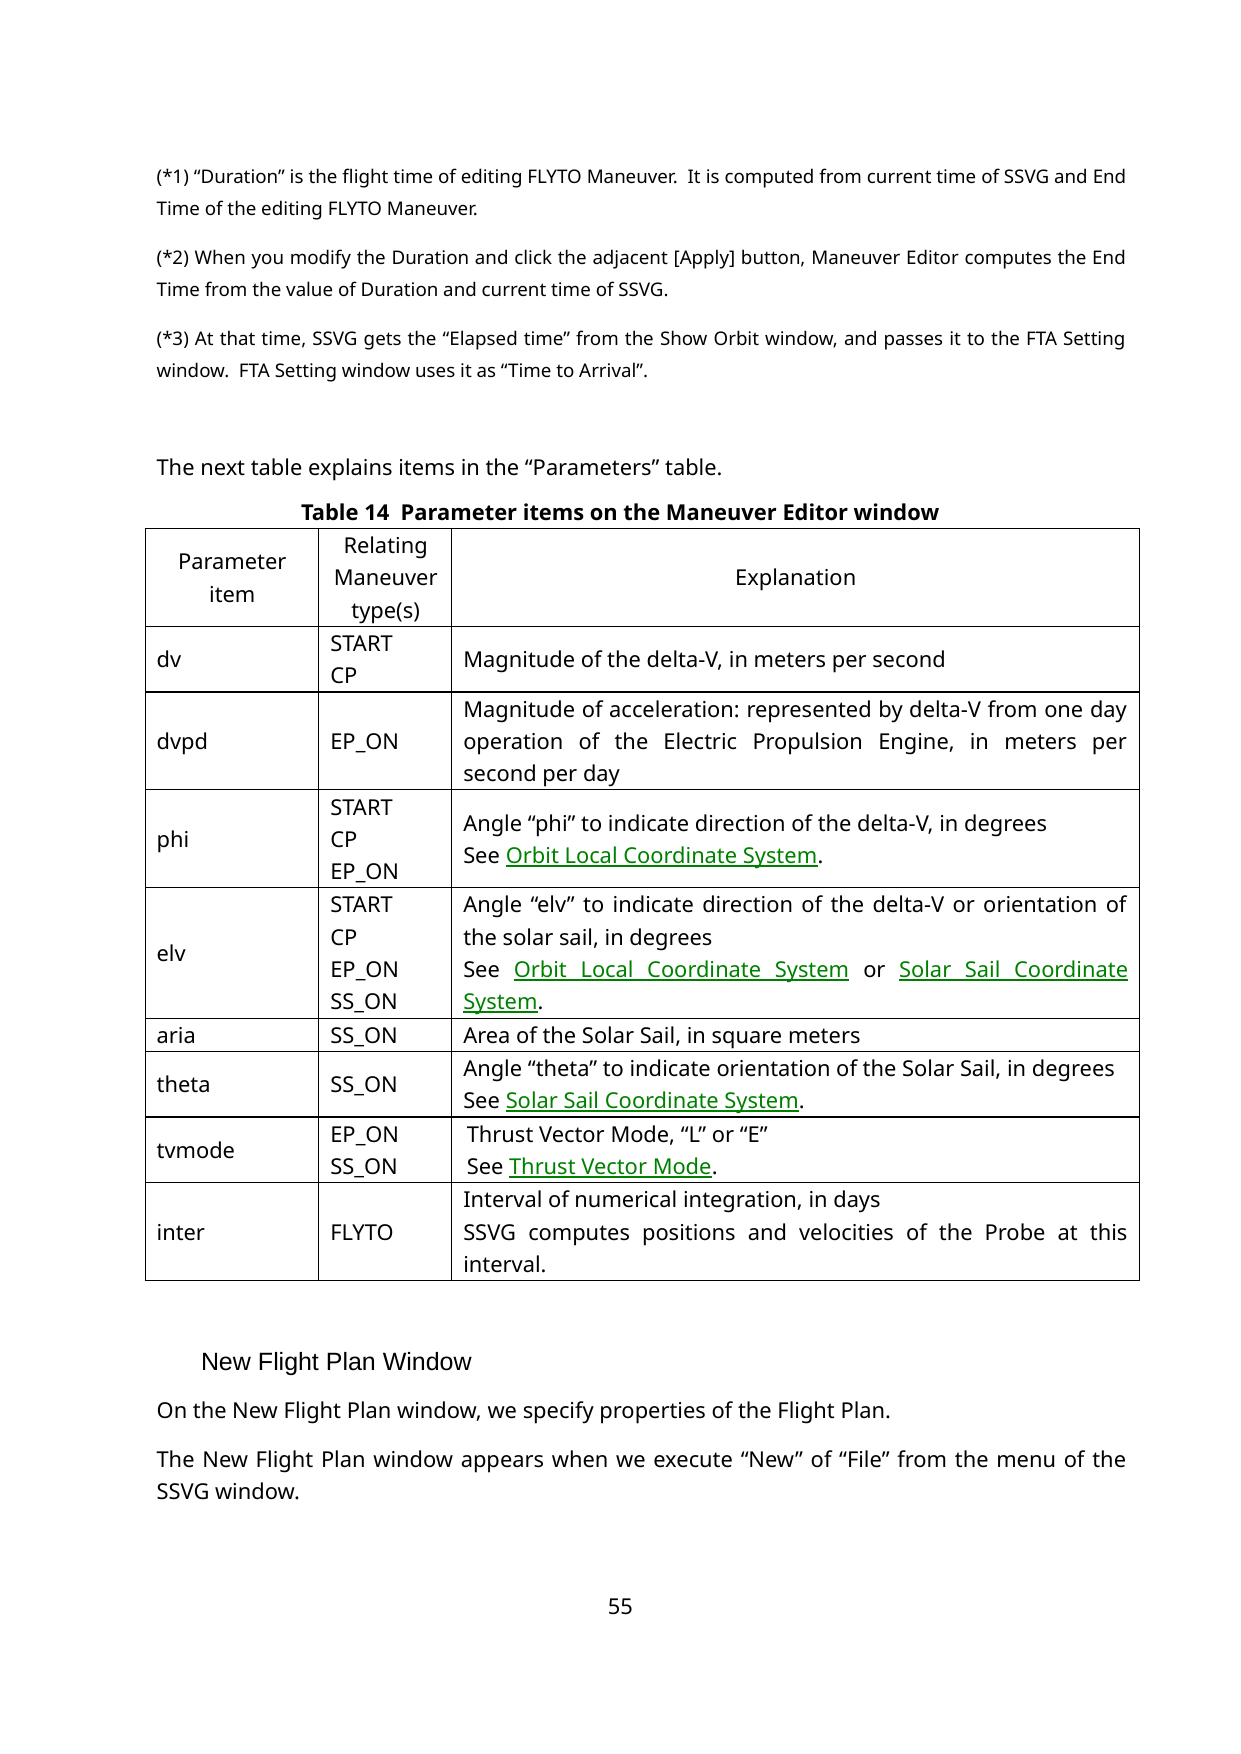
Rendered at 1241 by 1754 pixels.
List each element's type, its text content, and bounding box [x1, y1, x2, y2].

table_cell Magnitude of the delta-V, in meters per second [452, 627, 1139, 691]
text (*1) “Duration” is the flight time of editing FLYTO Maneuver. It is computed from current time of SSVG and End Time of the editing FLYTO Maneuver. [156, 160, 1128, 225]
table_cell elv [146, 888, 318, 1017]
text The New Flight Plan window appears when we execute “New” of “File” from the menu of the SSVG window. [156, 1442, 1128, 1507]
text On the New Flight Plan window, we specify properties of the Flight Plan. [156, 1394, 1128, 1426]
table_cell Magnitude of acceleration: represented by delta-V from one day operation of the Electric Propulsion Engine, in meters per second per day [452, 693, 1139, 789]
table_cell Angle “elv” to indicate direction of the delta-V or orientation of the solar sail, in degrees See Orbit Local Coordinate System or Solar Sail Coordinate System. [452, 888, 1139, 1017]
table_cell Angle “theta” to indicate orientation of the Solar Sail, in degrees See Solar Sail Coordinate System. [452, 1052, 1139, 1116]
table_cell Area of the Solar Sail, in square meters [452, 1019, 1139, 1051]
text The next table explains items in the “Parameters” table. [156, 451, 1128, 483]
table_cell Thrust Vector Mode, “L” or “E” See Thrust Vector Mode. [452, 1118, 1139, 1182]
table_cell tvmode [146, 1118, 318, 1182]
table_cell START CP EP_ON [319, 790, 451, 887]
table_header Parameter item [146, 529, 318, 626]
subtitle New Flight Plan Window [201, 1346, 1128, 1378]
text Table 14 Parameter items on the Maneuver Editor window [112, 496, 1128, 528]
table_cell dvpd [146, 693, 318, 789]
text (*2) When you modify the Duration and click the adjacent [Apply] button, Maneuver Editor computes the End Time from the value of Duration and current time of SSVG. [156, 241, 1128, 305]
table_header Relating Maneuver type(s) [319, 529, 451, 626]
table_cell theta [146, 1052, 318, 1116]
table_cell aria [146, 1019, 318, 1051]
table_cell SS_ON [319, 1019, 451, 1051]
table_cell Angle “phi” to indicate direction of the delta-V, in degrees See Orbit Local Coordinate System. [452, 790, 1139, 887]
table_cell inter [146, 1183, 318, 1280]
table_cell START CP EP_ON SS_ON [319, 888, 451, 1017]
text (*3) At that time, SSVG gets the “Elapsed time” from the Show Orbit window, and passes it to the FTA Setting window. FTA Setting window uses it as “Time to Arrival”. [156, 322, 1128, 386]
table_cell dv [146, 627, 318, 691]
table_cell SS_ON [319, 1052, 451, 1116]
table_header Explanation [452, 529, 1139, 626]
table_cell EP_ON SS_ON [319, 1118, 451, 1182]
table_cell Interval of numerical integration, in days SSVG computes positions and velocities of the Probe at this interval. [452, 1183, 1139, 1280]
table_cell FLYTO [319, 1183, 451, 1280]
table_cell EP_ON [319, 693, 451, 789]
table_cell START CP [319, 627, 451, 691]
table_cell phi [146, 790, 318, 887]
